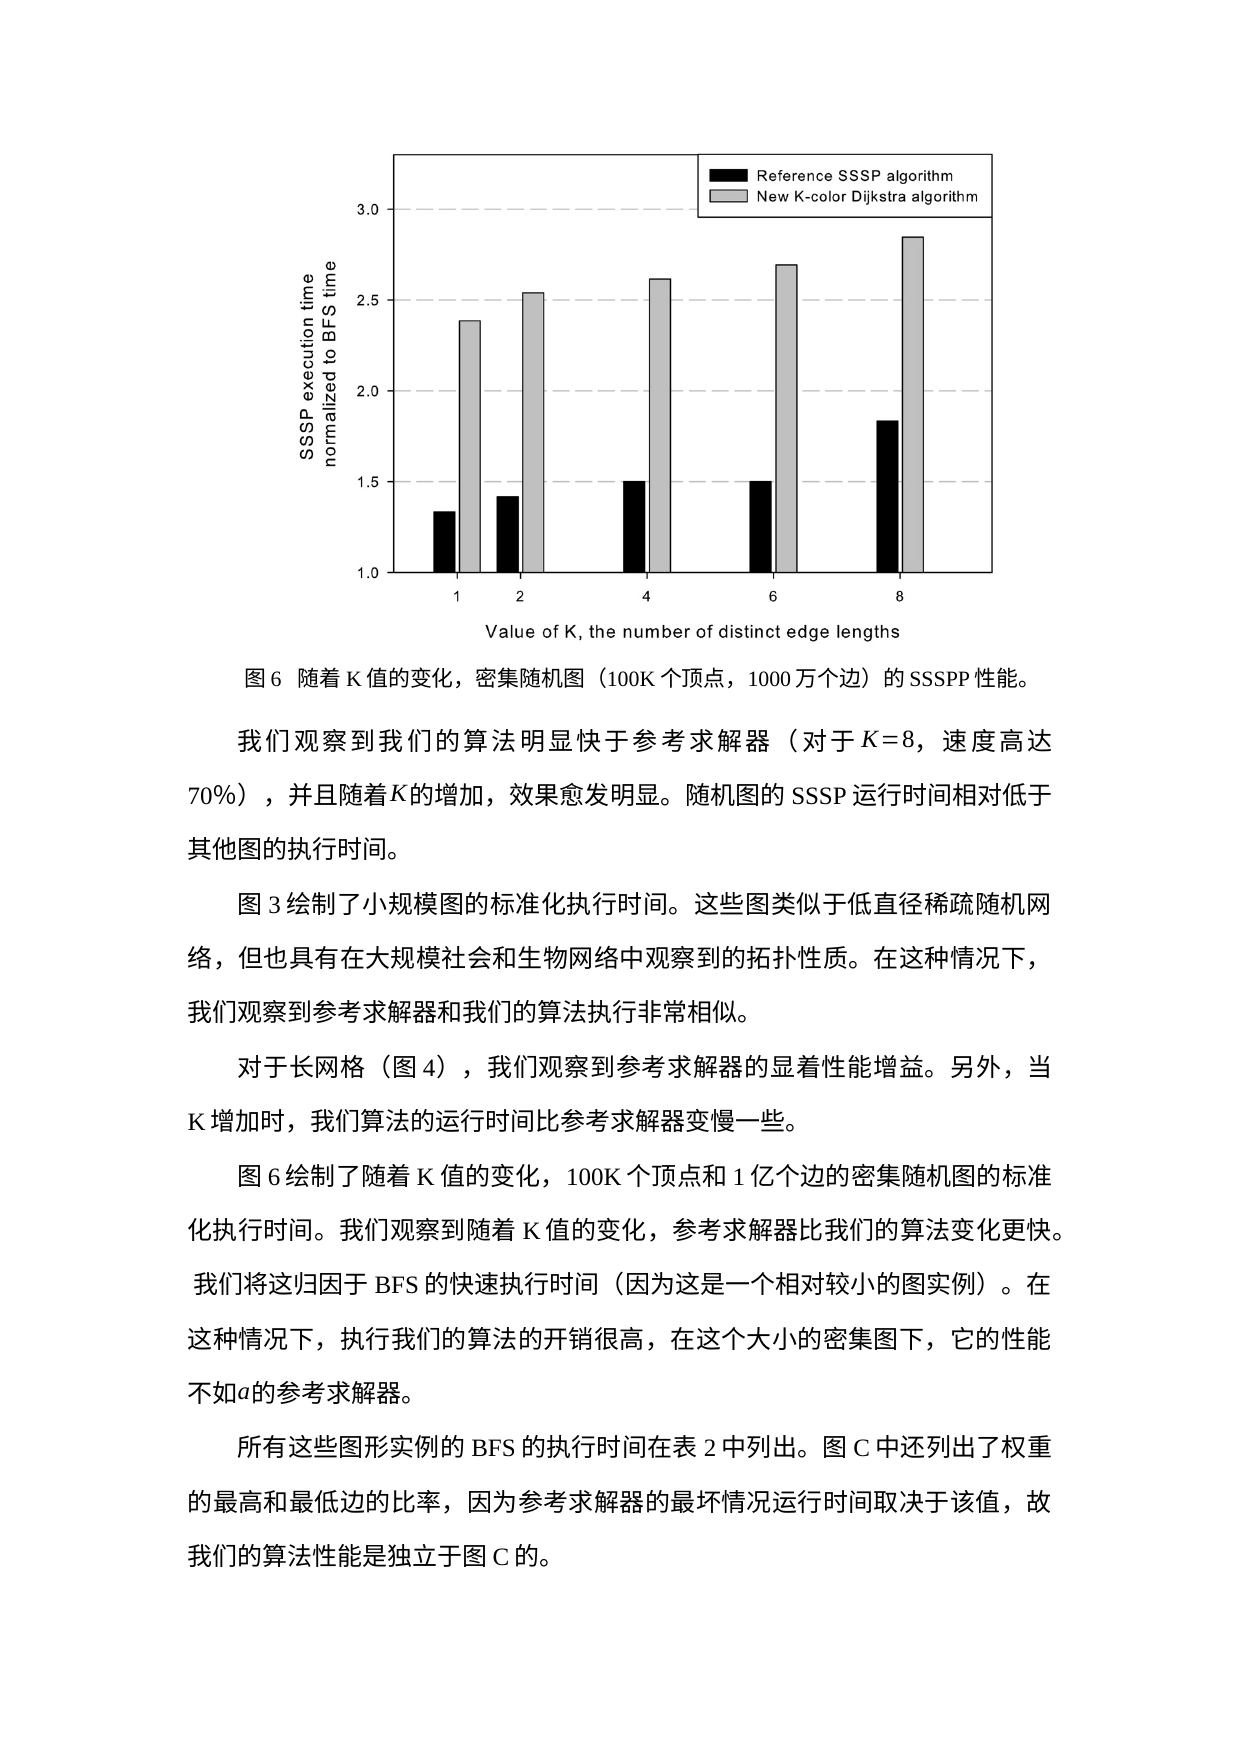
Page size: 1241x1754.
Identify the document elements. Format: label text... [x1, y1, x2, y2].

text 图6 随着K值的变化，密集随机图（100K个顶点，1000万个边）的SSSPP性能。 [187, 661, 1053, 693]
text 我们观察到我们的算法明显快于参考求解器（对于，速度高达70％），并且随着的增加，效果愈发明显。随机图的SSSP运行时间相对低于其他图的执行时间。 [187, 721, 1053, 866]
text 对于长网格（图4），我们观察到参考求解器的显着性能增益。另外，当K增加时，我们算法的运行时间比参考求解器变慢一些。 [187, 1047, 1053, 1138]
text 图3绘制了小规模图的标准化执行时间。这些图类似于低直径稀疏随机网络，但也具有在大规模社会和生物网络中观察到的拓扑性质。在这种情况下，我们观察到参考求解器和我们的算法执行非常相似。 [187, 884, 1053, 1029]
text 图6绘制了随着K值的变化，100K个顶点和1亿个边的密集随机图的标准化执行时间。我们观察到随着K值的变化，参考求解器比我们的算法变化更快。 我们将这归因于BFS的快速执行时间（因为这是一个相对较小的图实例）。在这种情况下，执行我们的算法的开销很高，在这个大小的密集图下，它的性能不如的参考求解器。 [187, 1156, 1053, 1410]
text 所有这些图形实例的BFS的执行时间在表2中列出。图C中还列出了权重的最高和最低边的比率，因为参考求解器的最坏情况运行时间取决于该值，故我们的算法性能是独立于图C的。 [187, 1428, 1053, 1573]
